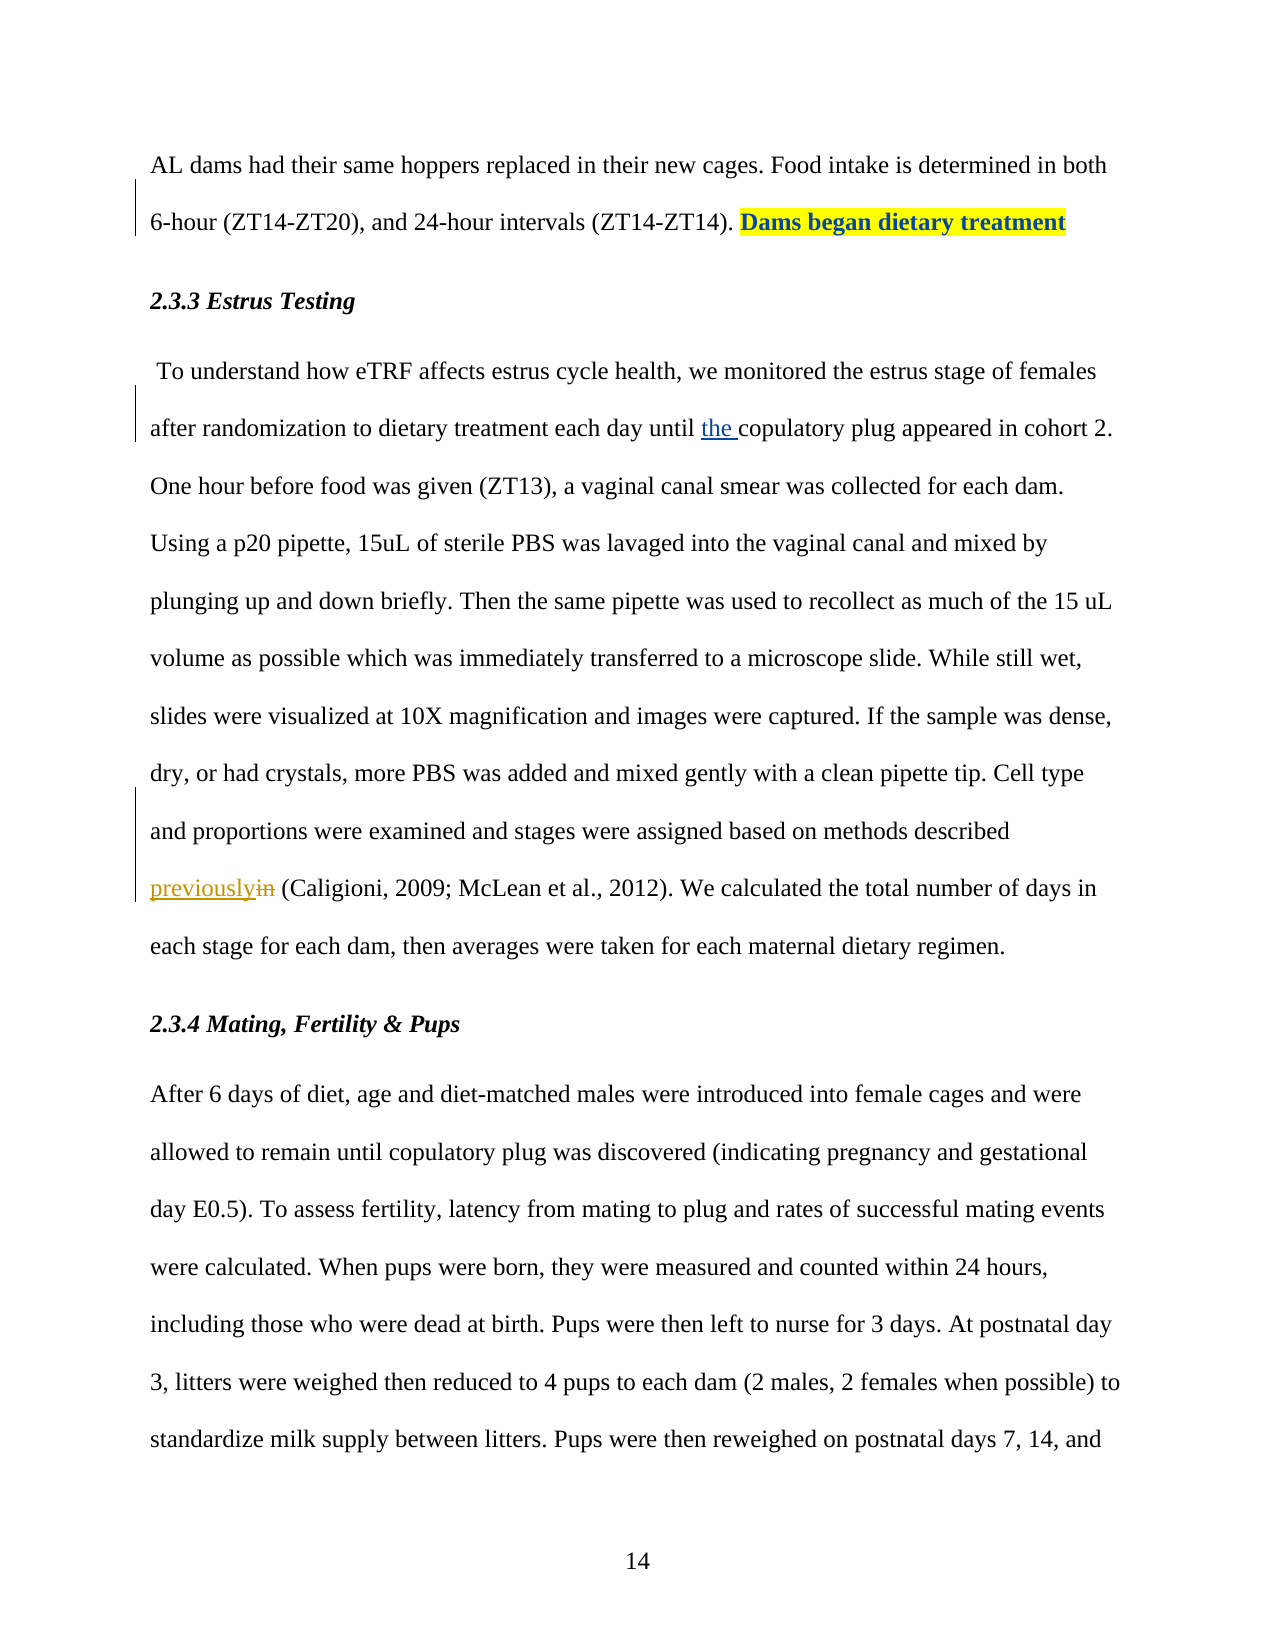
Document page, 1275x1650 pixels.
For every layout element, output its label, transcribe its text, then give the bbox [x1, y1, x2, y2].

text To understand how eTRF affects estrus cycle health, we monitored the estrus stage of females after randomization to dietary treatment each day until copulatory plug appeared in cohort 2. One hour before food was given (ZT13), a vaginal canal smear was collected for each dam. Using a p20 pipette, 15uL of sterile PBS was lavaged into the vaginal canal and mixed by plunging up and down briefly. Then the same pipette was used to recollect as much of the 15 uL volume as possible which was immediately transferred to a microscope slide. While still wet, slides were visualized at 10X magnification and images were captured. If the sample was dense, dry, or had crystals, more PBS was added and mixed gently with a clean pipette tip. Cell type and proportions were examined and stages were assigned based on methods described (Caligioni, 2009; McLean et al., 2012). We calculated the total number of days in each stage for each dam, then averages were taken for each maternal dietary regimen. [150, 356, 1125, 959]
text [150, 150, 1125, 236]
subtitle Estrus Testing [150, 286, 1125, 314]
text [150, 1079, 1125, 1453]
subtitle Mating, Fertility & Pups [150, 1009, 1125, 1038]
